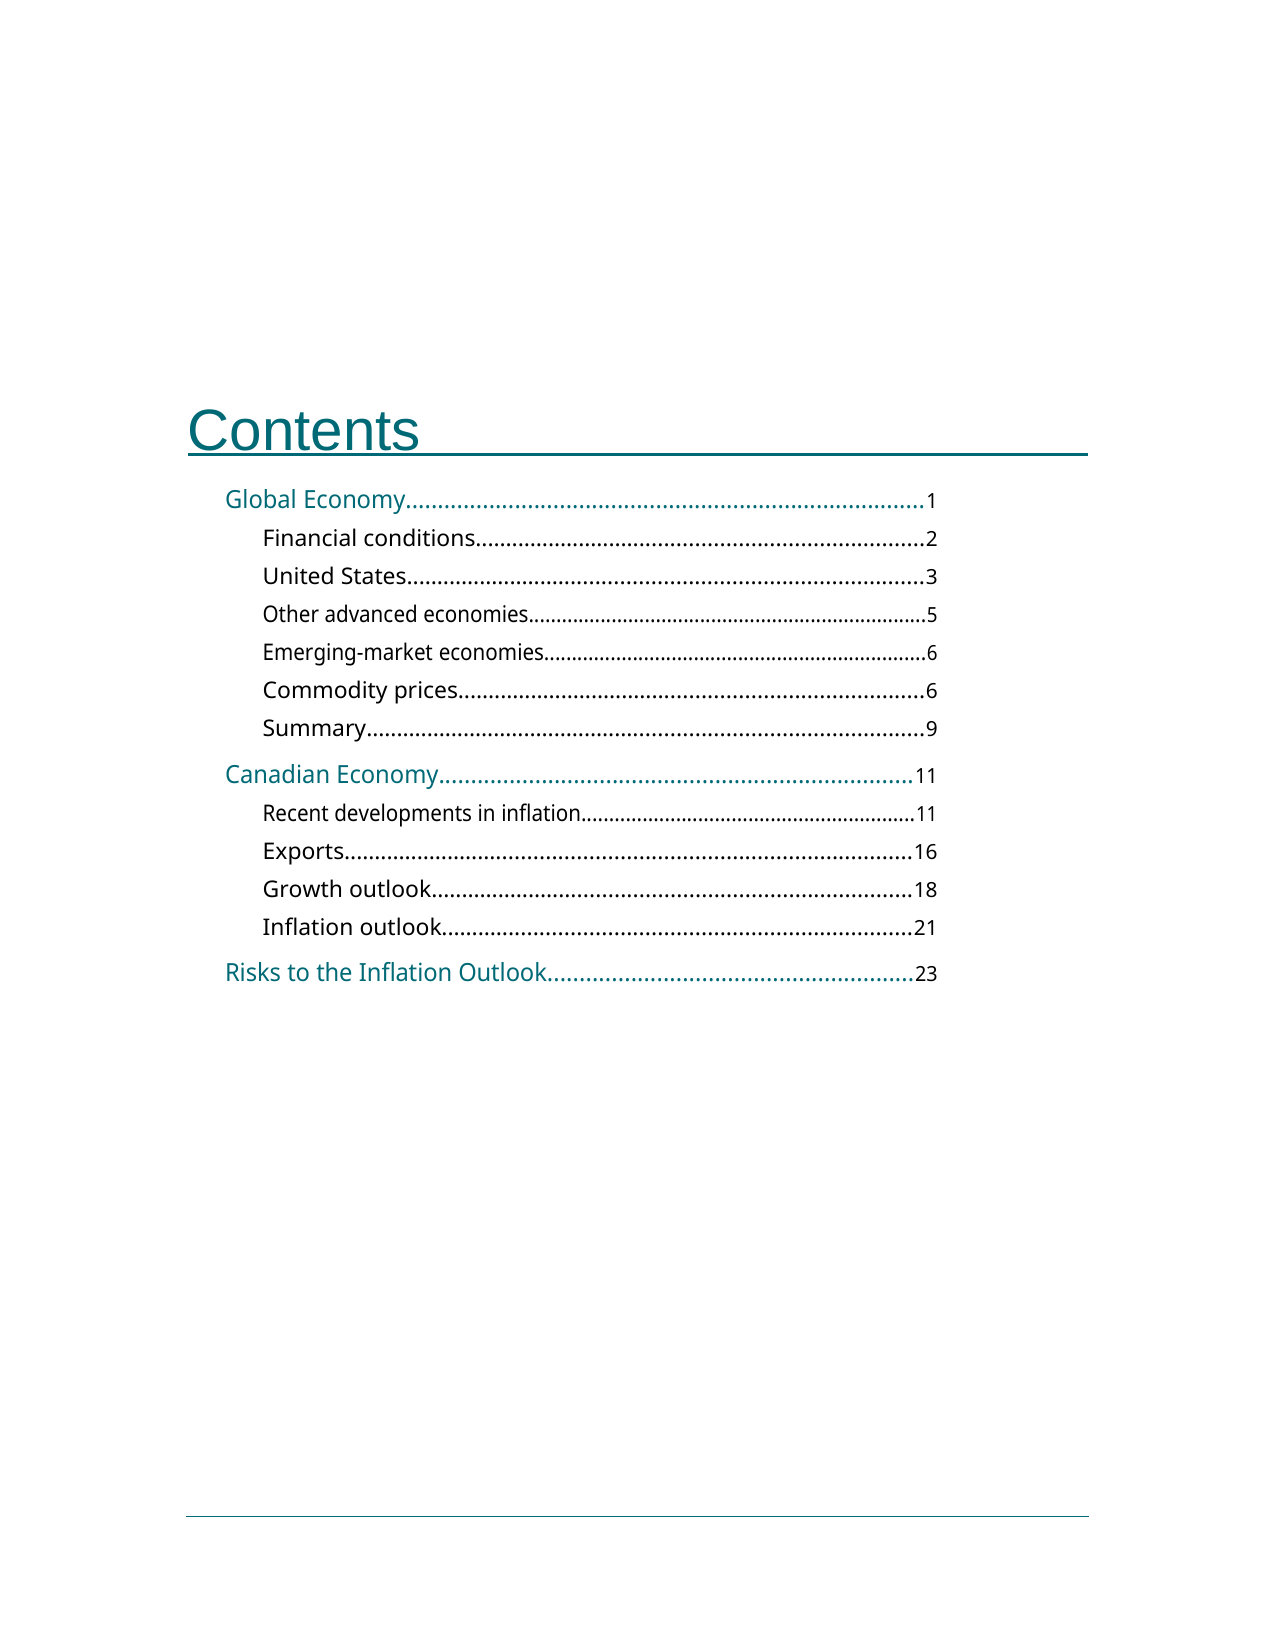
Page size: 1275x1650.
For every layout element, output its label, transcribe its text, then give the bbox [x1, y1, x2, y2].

subtitle Contents [187, 395, 1194, 462]
